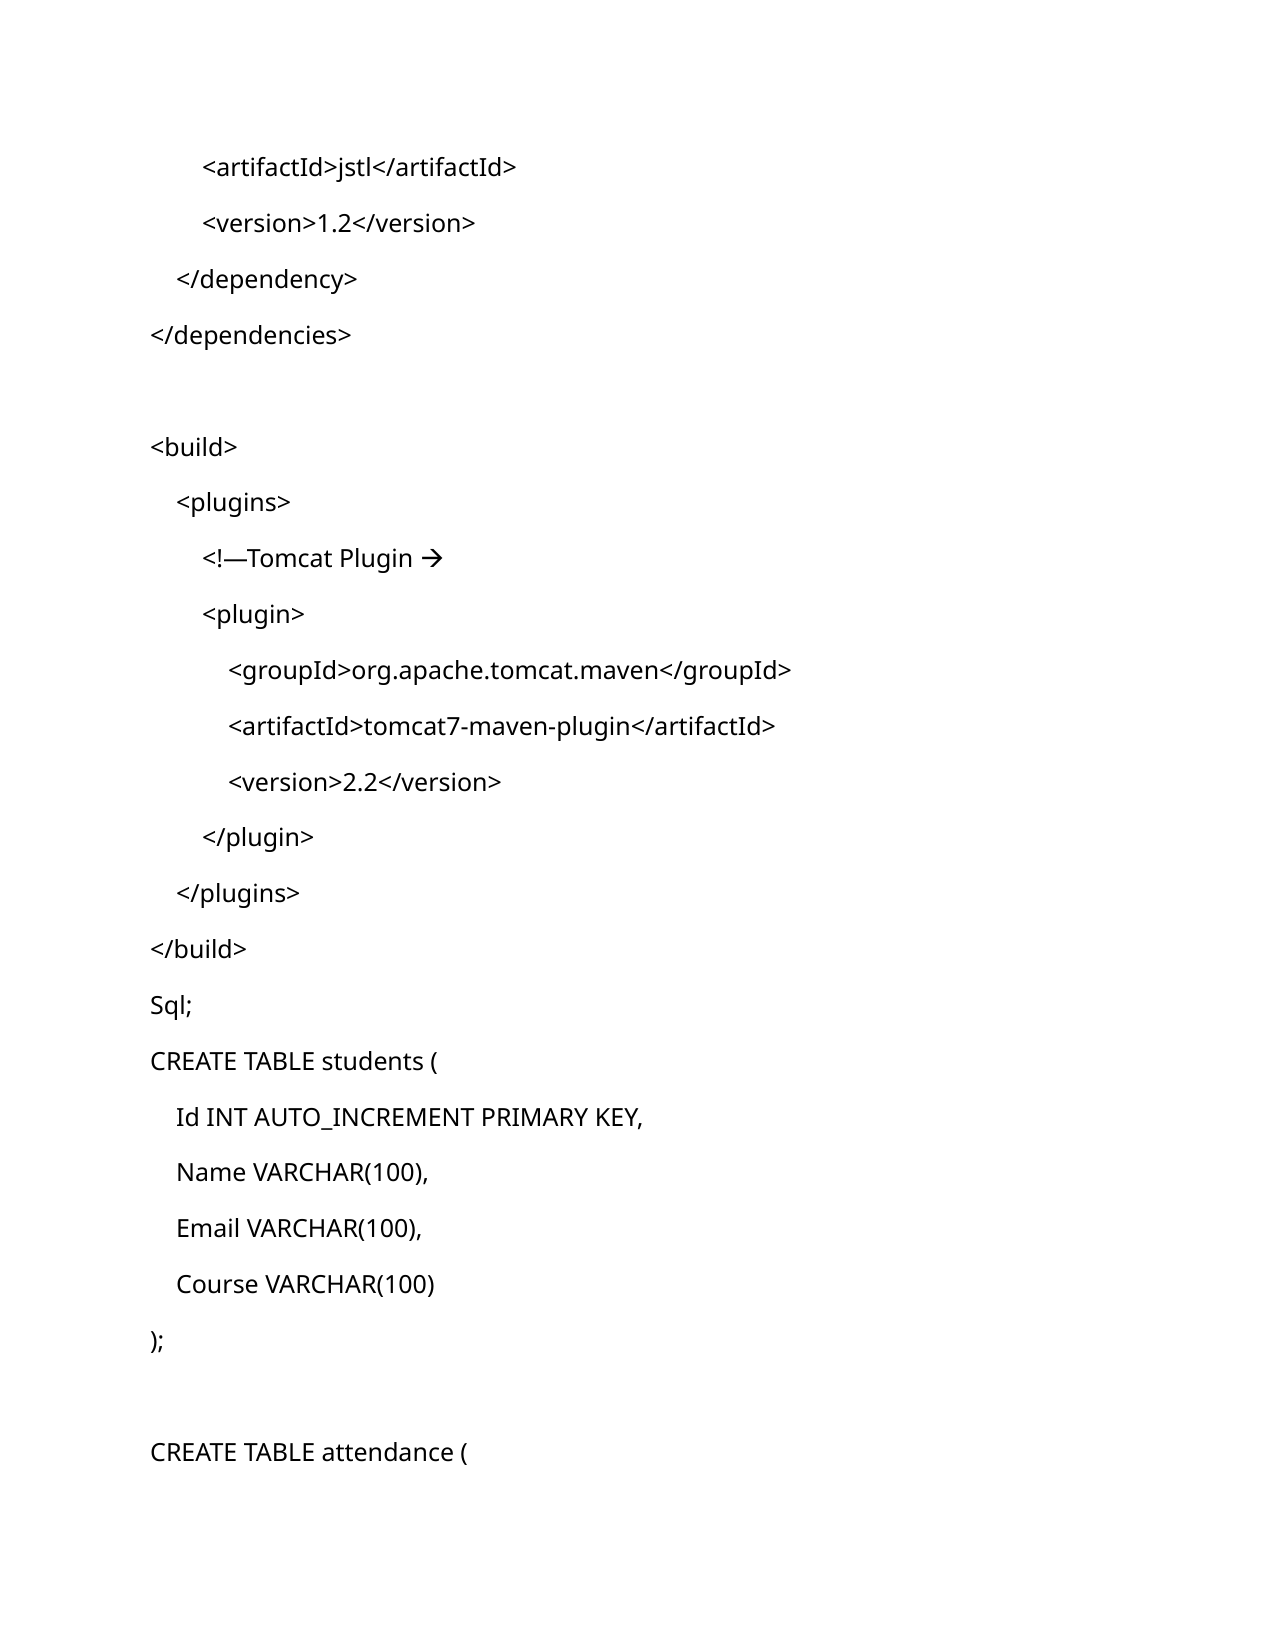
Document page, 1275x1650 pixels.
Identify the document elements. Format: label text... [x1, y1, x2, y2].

text Name VARCHAR(100), [150, 1155, 1125, 1189]
text Id INT AUTO_INCREMENT PRIMARY KEY, [150, 1099, 1125, 1133]
text <artifactId>tomcat7-maven-plugin</artifactId> [150, 708, 1125, 742]
text </dependency> [150, 262, 1125, 296]
text <plugins> [150, 485, 1125, 519]
text CREATE TABLE attendance ( [150, 1434, 1125, 1468]
text </build> [150, 932, 1125, 966]
text ); [150, 1322, 1125, 1357]
text Course VARCHAR(100) [150, 1267, 1125, 1301]
text </dependencies> [150, 317, 1125, 352]
text Sql; [150, 987, 1125, 1022]
text CREATE TABLE students ( [150, 1043, 1125, 1077]
text <artifactId>jstl</artifactId> [150, 150, 1125, 184]
text Email VARCHAR(100), [150, 1211, 1125, 1245]
text </plugins> [150, 876, 1125, 910]
text <version>2.2</version> [150, 764, 1125, 798]
text <groupId>org.apache.tomcat.maven</groupId> [150, 652, 1125, 687]
text <build> [150, 429, 1125, 463]
text <plugin> [150, 597, 1125, 631]
text </plugin> [150, 820, 1125, 854]
text <!—Tomcat Plugin [150, 541, 1125, 575]
text <version>1.2</version> [150, 206, 1125, 240]
